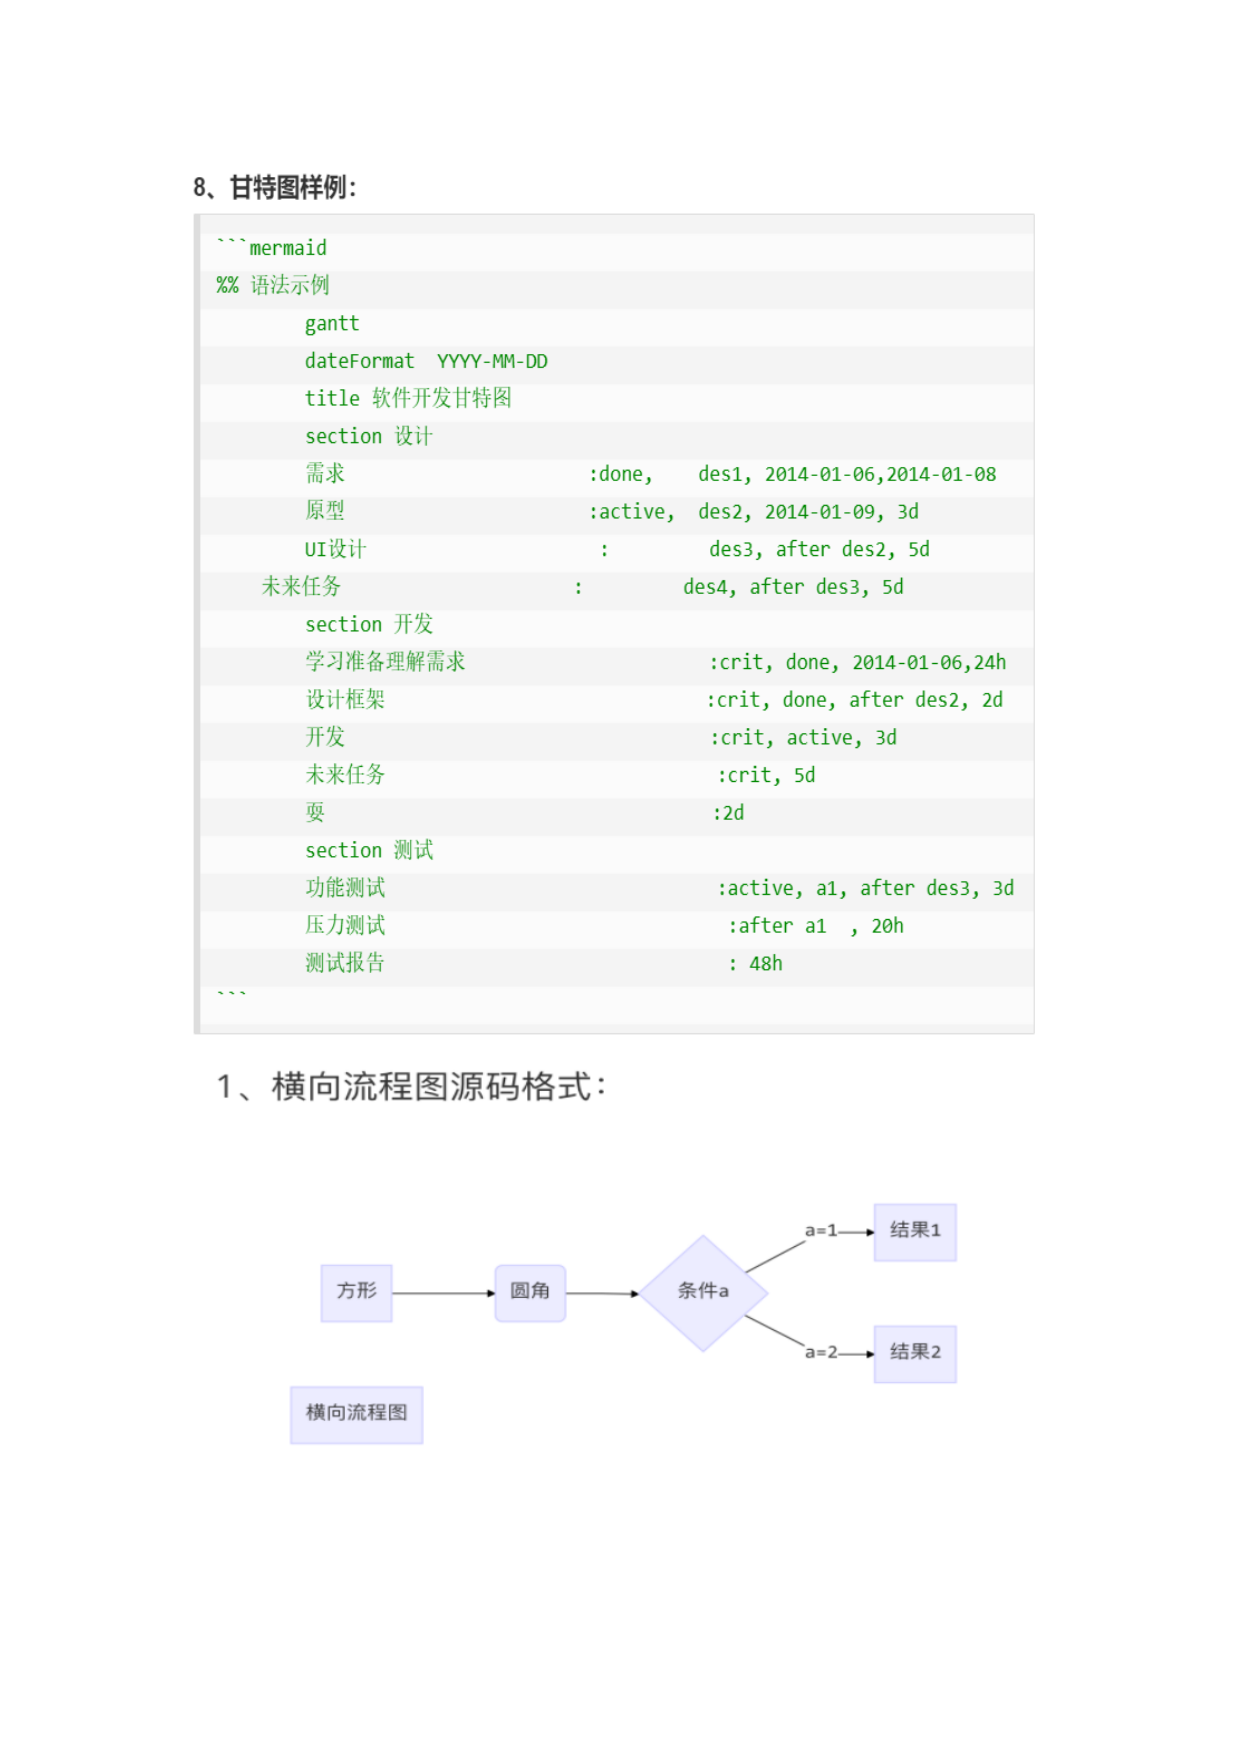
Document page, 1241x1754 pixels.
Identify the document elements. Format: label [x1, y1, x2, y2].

picture [187, 162, 1035, 1037]
picture [187, 1039, 1027, 1515]
